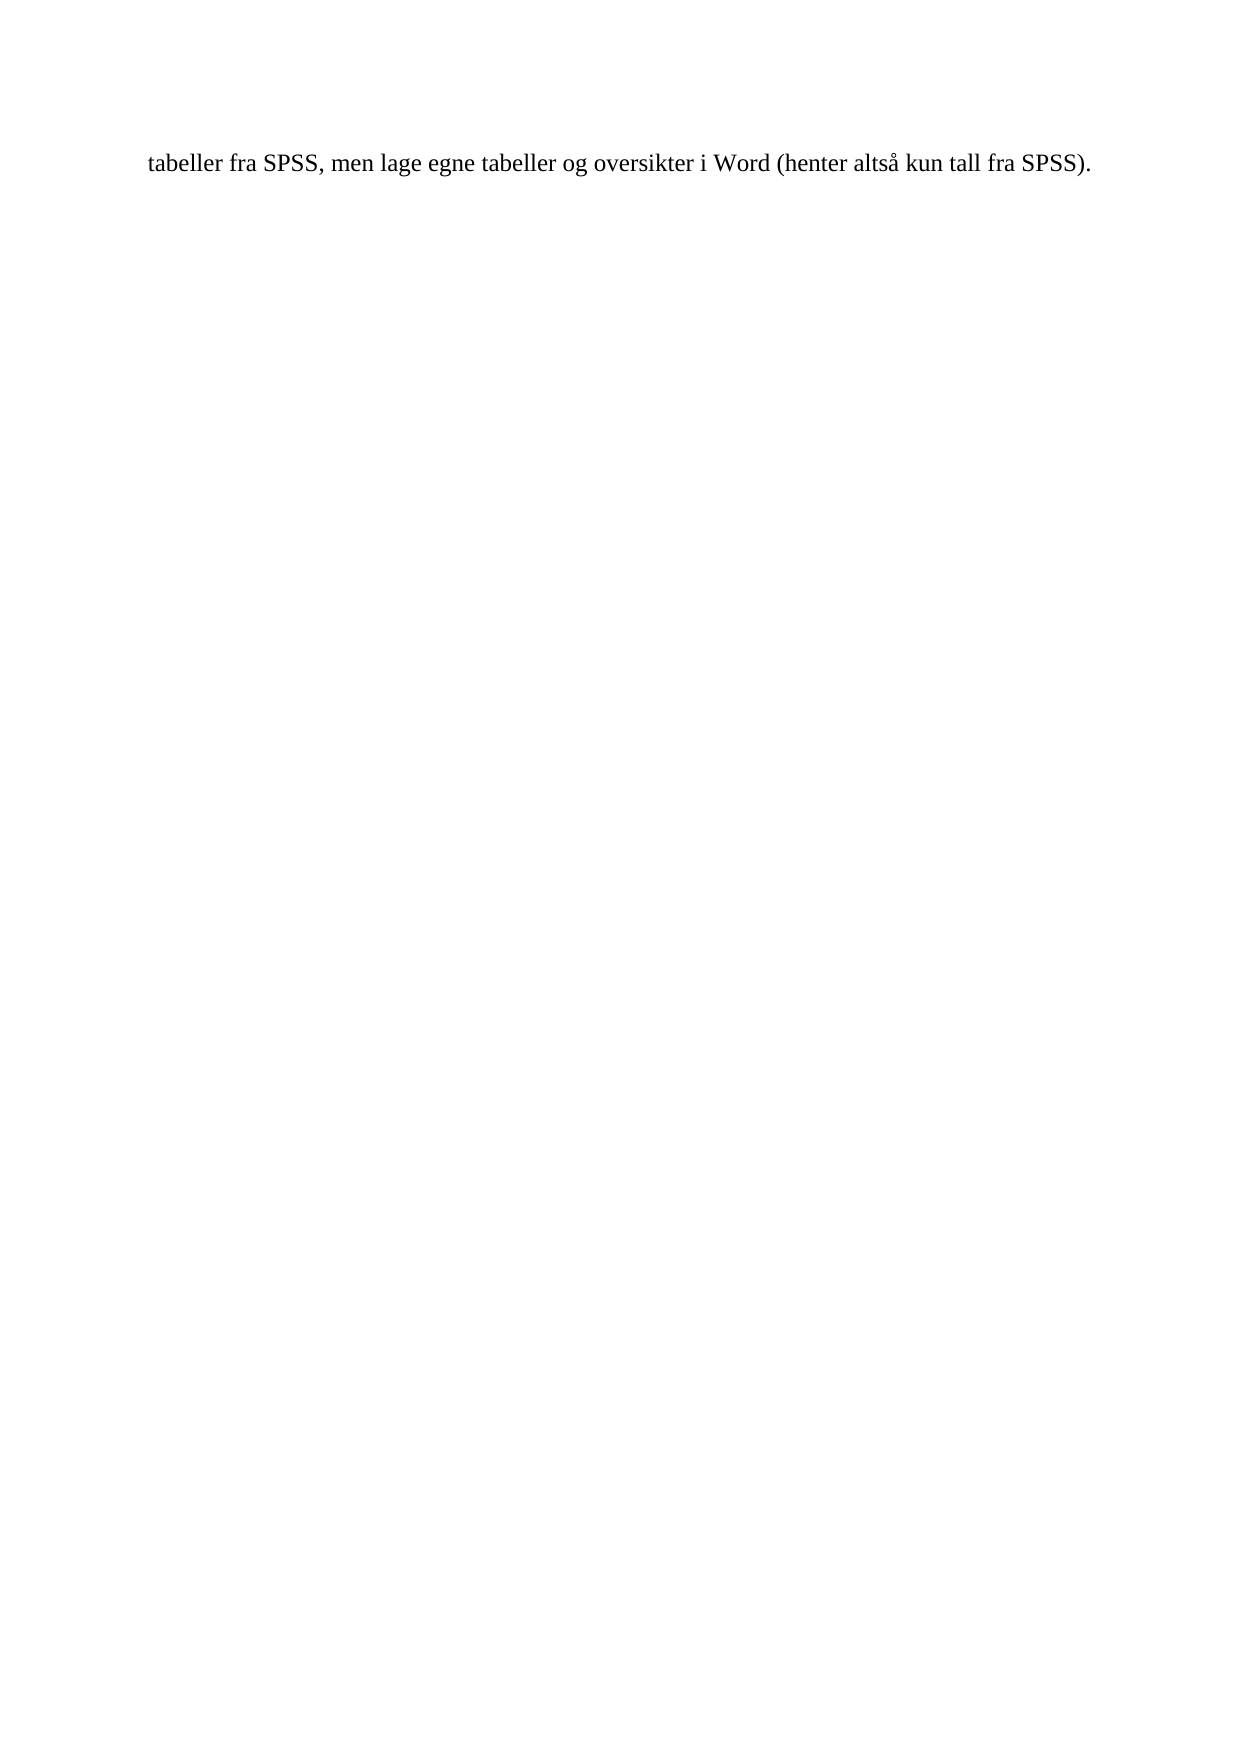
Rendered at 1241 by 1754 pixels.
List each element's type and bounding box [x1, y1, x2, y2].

text [148, 148, 1093, 176]
